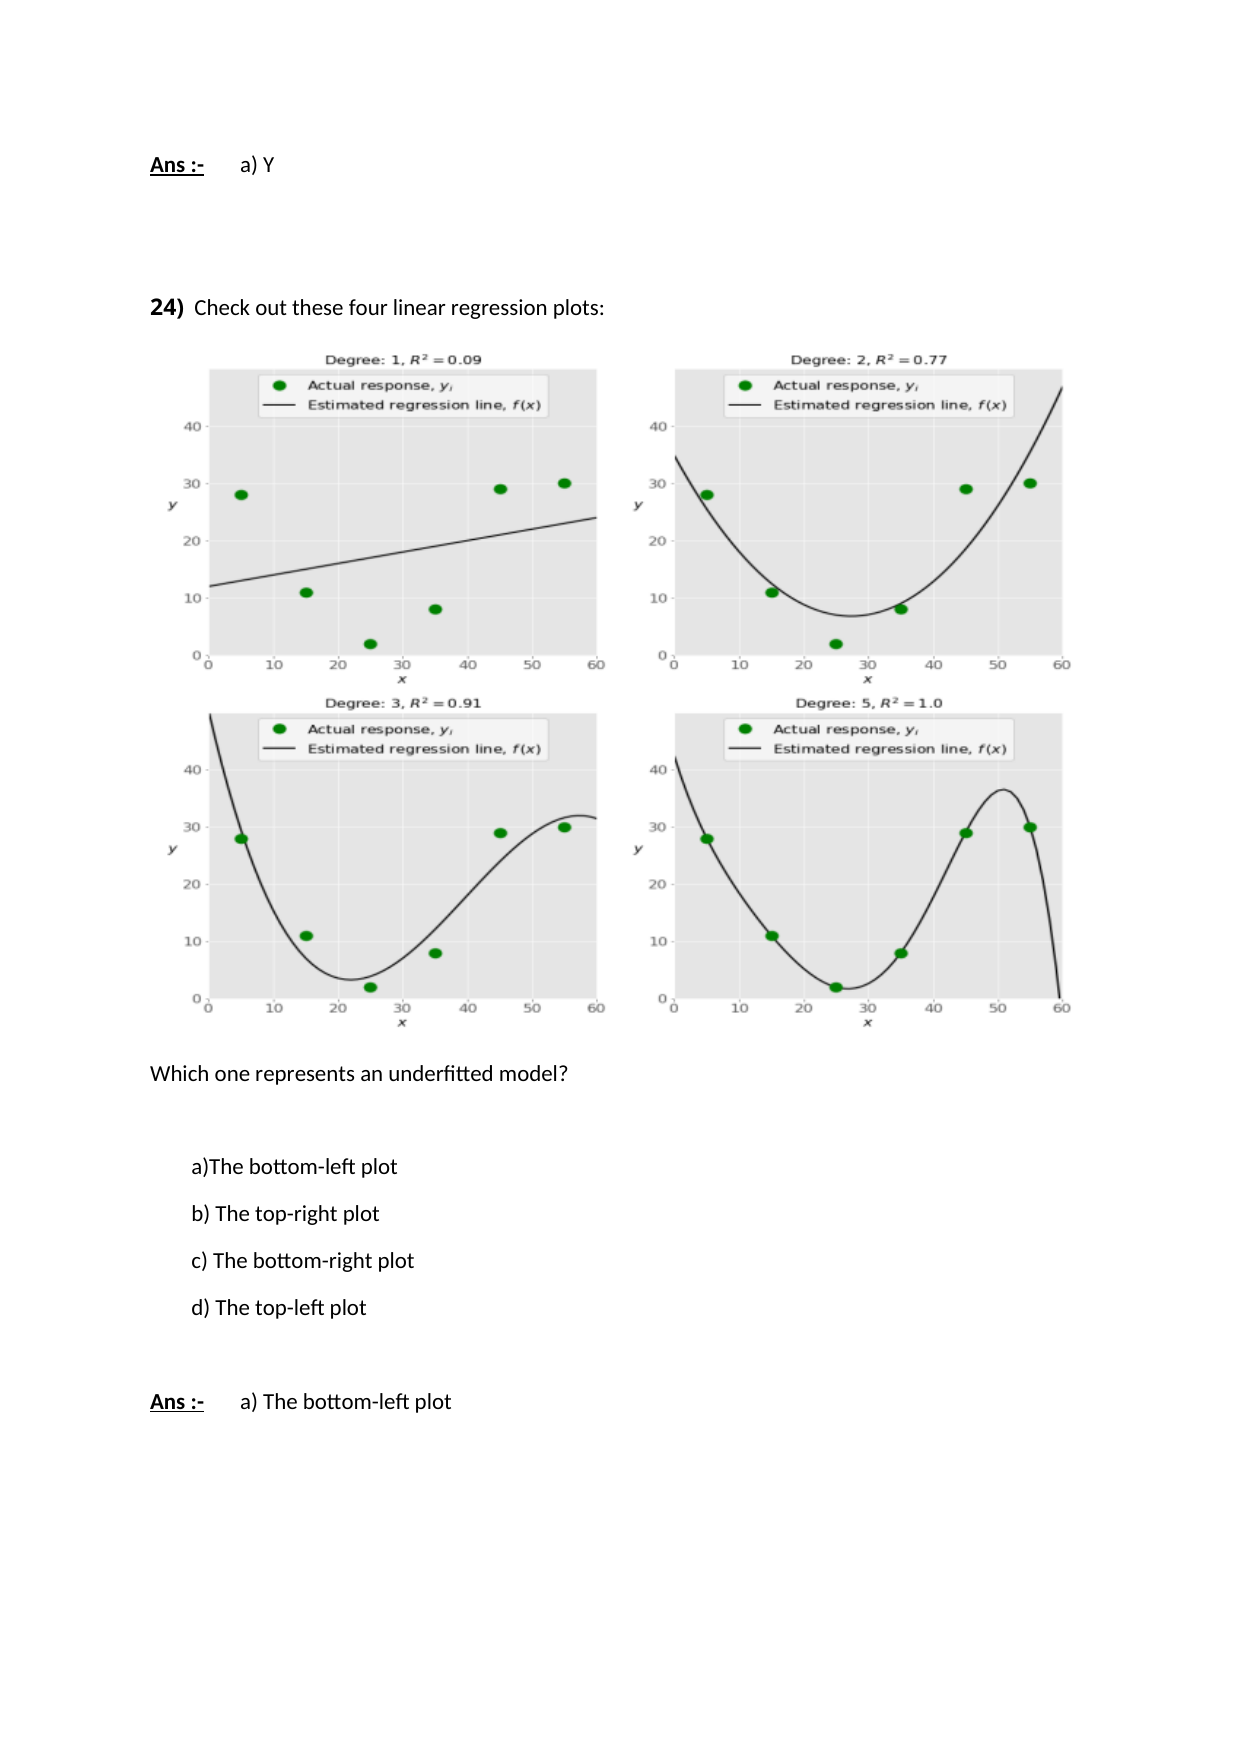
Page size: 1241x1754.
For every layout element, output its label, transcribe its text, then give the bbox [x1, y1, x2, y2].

text Which one represents an underfitted model? [150, 1059, 1090, 1087]
text d) The top-left plot [150, 1293, 1090, 1321]
picture [150, 341, 1110, 1040]
text 24) Check out these four linear regression plots: [150, 291, 1090, 322]
text Ans :- a) Y [150, 150, 1090, 178]
text a)The bottom-left plot [150, 1152, 1090, 1180]
text Ans :- a) The bottom-left plot [150, 1387, 1090, 1415]
text c) The bottom-right plot [150, 1246, 1090, 1274]
text b) The top-right plot [150, 1199, 1090, 1227]
